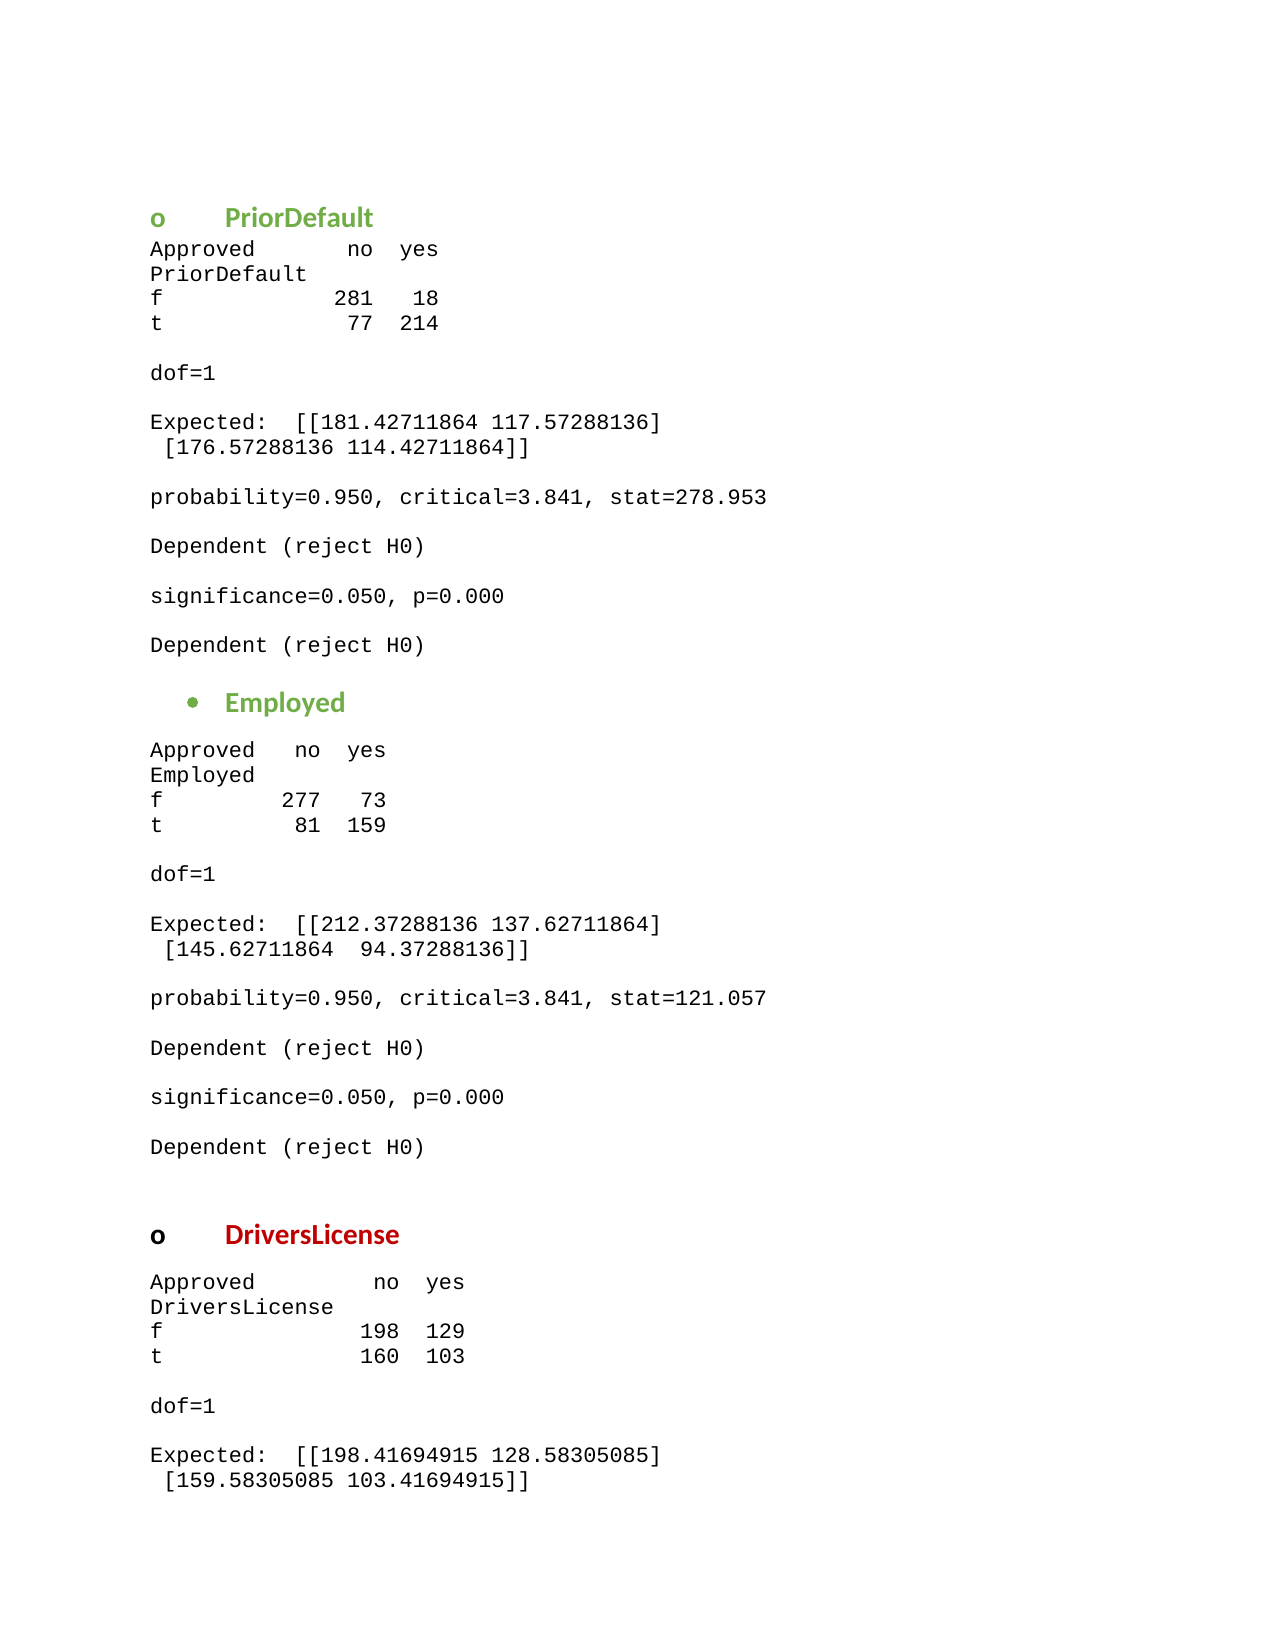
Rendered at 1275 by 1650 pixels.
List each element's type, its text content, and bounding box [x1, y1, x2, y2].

text Approved no yes [150, 1271, 1125, 1296]
text Dependent (reject H0) [150, 1136, 1125, 1161]
text significance=0.050, p=0.000 [150, 1086, 1125, 1111]
text t 77 214 [150, 312, 1125, 337]
text Employed [150, 764, 1125, 789]
text Expected: [[212.37288136 137.62711864] [150, 913, 1125, 938]
text o PriorDefault [150, 199, 1125, 235]
text Dependent (reject H0) [150, 635, 1125, 659]
text [145.62711864 94.37288136]] [150, 938, 1125, 962]
list Employed [187, 684, 1125, 720]
text [176.57288136 114.42711864]] [150, 436, 1125, 461]
text Expected: [[198.41694915 128.58305085] [150, 1444, 1125, 1469]
text probability=0.950, critical=3.841, stat=121.057 [150, 987, 1125, 1012]
text Expected: [[181.42711864 117.57288136] [150, 412, 1125, 436]
text t 160 103 [150, 1345, 1125, 1370]
text t 81 159 [150, 814, 1125, 838]
text probability=0.950, critical=3.841, stat=278.953 [150, 486, 1125, 511]
text dof=1 [150, 863, 1125, 888]
text PriorDefault [150, 263, 1125, 288]
text Dependent (reject H0) [150, 1037, 1125, 1062]
text f 277 73 [150, 789, 1125, 814]
text f 198 129 [150, 1321, 1125, 1345]
text Approved no yes [150, 238, 1125, 263]
text dof=1 [150, 1395, 1125, 1420]
text o DriversLicense [150, 1216, 1125, 1252]
text DriversLicense [150, 1296, 1125, 1321]
text [159.58305085 103.41694915]] [150, 1469, 1125, 1494]
text significance=0.050, p=0.000 [150, 585, 1125, 610]
text f 281 18 [150, 288, 1125, 312]
text Dependent (reject H0) [150, 536, 1125, 560]
text dof=1 [150, 362, 1125, 387]
text Approved no yes [150, 739, 1125, 764]
